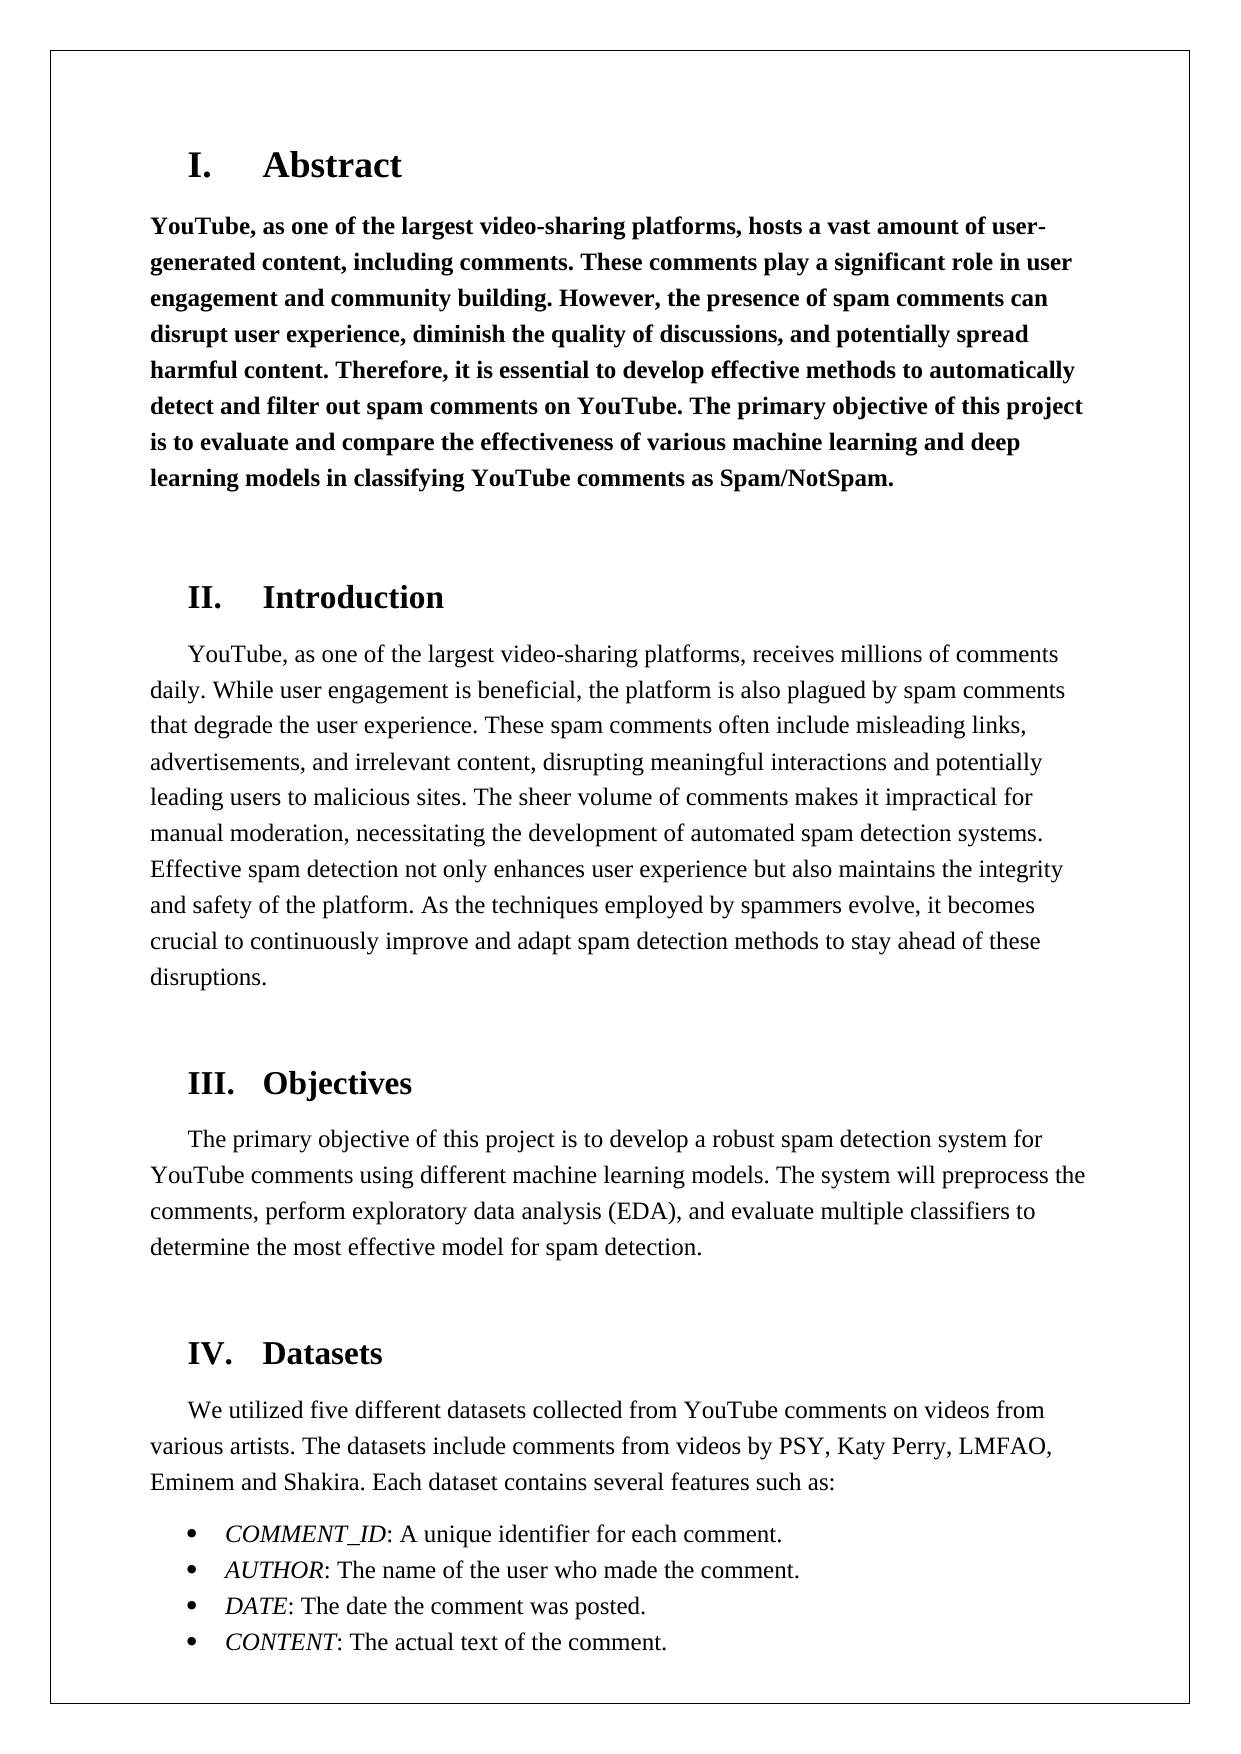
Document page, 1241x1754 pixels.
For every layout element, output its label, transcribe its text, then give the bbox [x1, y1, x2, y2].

list CONTENT: The actual text of the comment. [187, 1627, 1090, 1656]
subtitle Introduction [187, 577, 1090, 615]
text YouTube, as one of the largest video-sharing platforms, hosts a vast amount of user-generated content, including comments. These comments play a significant role in user engagement and community building. However, the presence of spam comments can disrupt user experience, diminish the quality of discussions, and potentially spread harmful content. Therefore, it is essential to develop effective methods to automatically detect and filter out spam comments on YouTube. The primary objective of this project is to evaluate and compare the effectiveness of various machine learning and deep learning models in classifying YouTube comments as Spam/NotSpam. [150, 211, 1090, 492]
text YouTube, as one of the largest video-sharing platforms, receives millions of comments daily. While user engagement is beneficial, the platform is also plagued by spam comments that degrade the user experience. These spam comments often include misleading links, advertisements, and irrelevant content, disrupting meaningful interactions and potentially leading users to malicious sites. The sheer volume of comments makes it impractical for manual moderation, necessitating the development of automated spam detection systems. Effective spam detection not only enhances user experience but also maintains the integrity and safety of the platform. As the techniques employed by spammers evolve, it becomes crucial to continuously improve and adapt spam detection methods to stay ahead of these disruptions. [150, 639, 1090, 991]
list DATE: The date the comment was posted. [187, 1591, 1090, 1620]
text The primary objective of this project is to develop a robust spam detection system for YouTube comments using different machine learning models. The system will preprocess the comments, perform exploratory data analysis (EDA), and evaluate multiple classifiers to determine the most effective model for spam detection. [150, 1124, 1090, 1261]
text We utilized five different datasets collected from YouTube comments on videos from various artists. The datasets include comments from videos by PSY, Katy Perry, LMFAO, Eminem and Shakira. Each dataset contains several features such as: [150, 1395, 1090, 1495]
list COMMENT_ID: A unique identifier for each comment. [187, 1519, 1090, 1548]
subtitle Abstract [187, 142, 1090, 186]
list AUTHOR: The name of the user who made the comment. [187, 1555, 1090, 1584]
subtitle Objectives [187, 1063, 1090, 1101]
subtitle Datasets [187, 1333, 1090, 1371]
